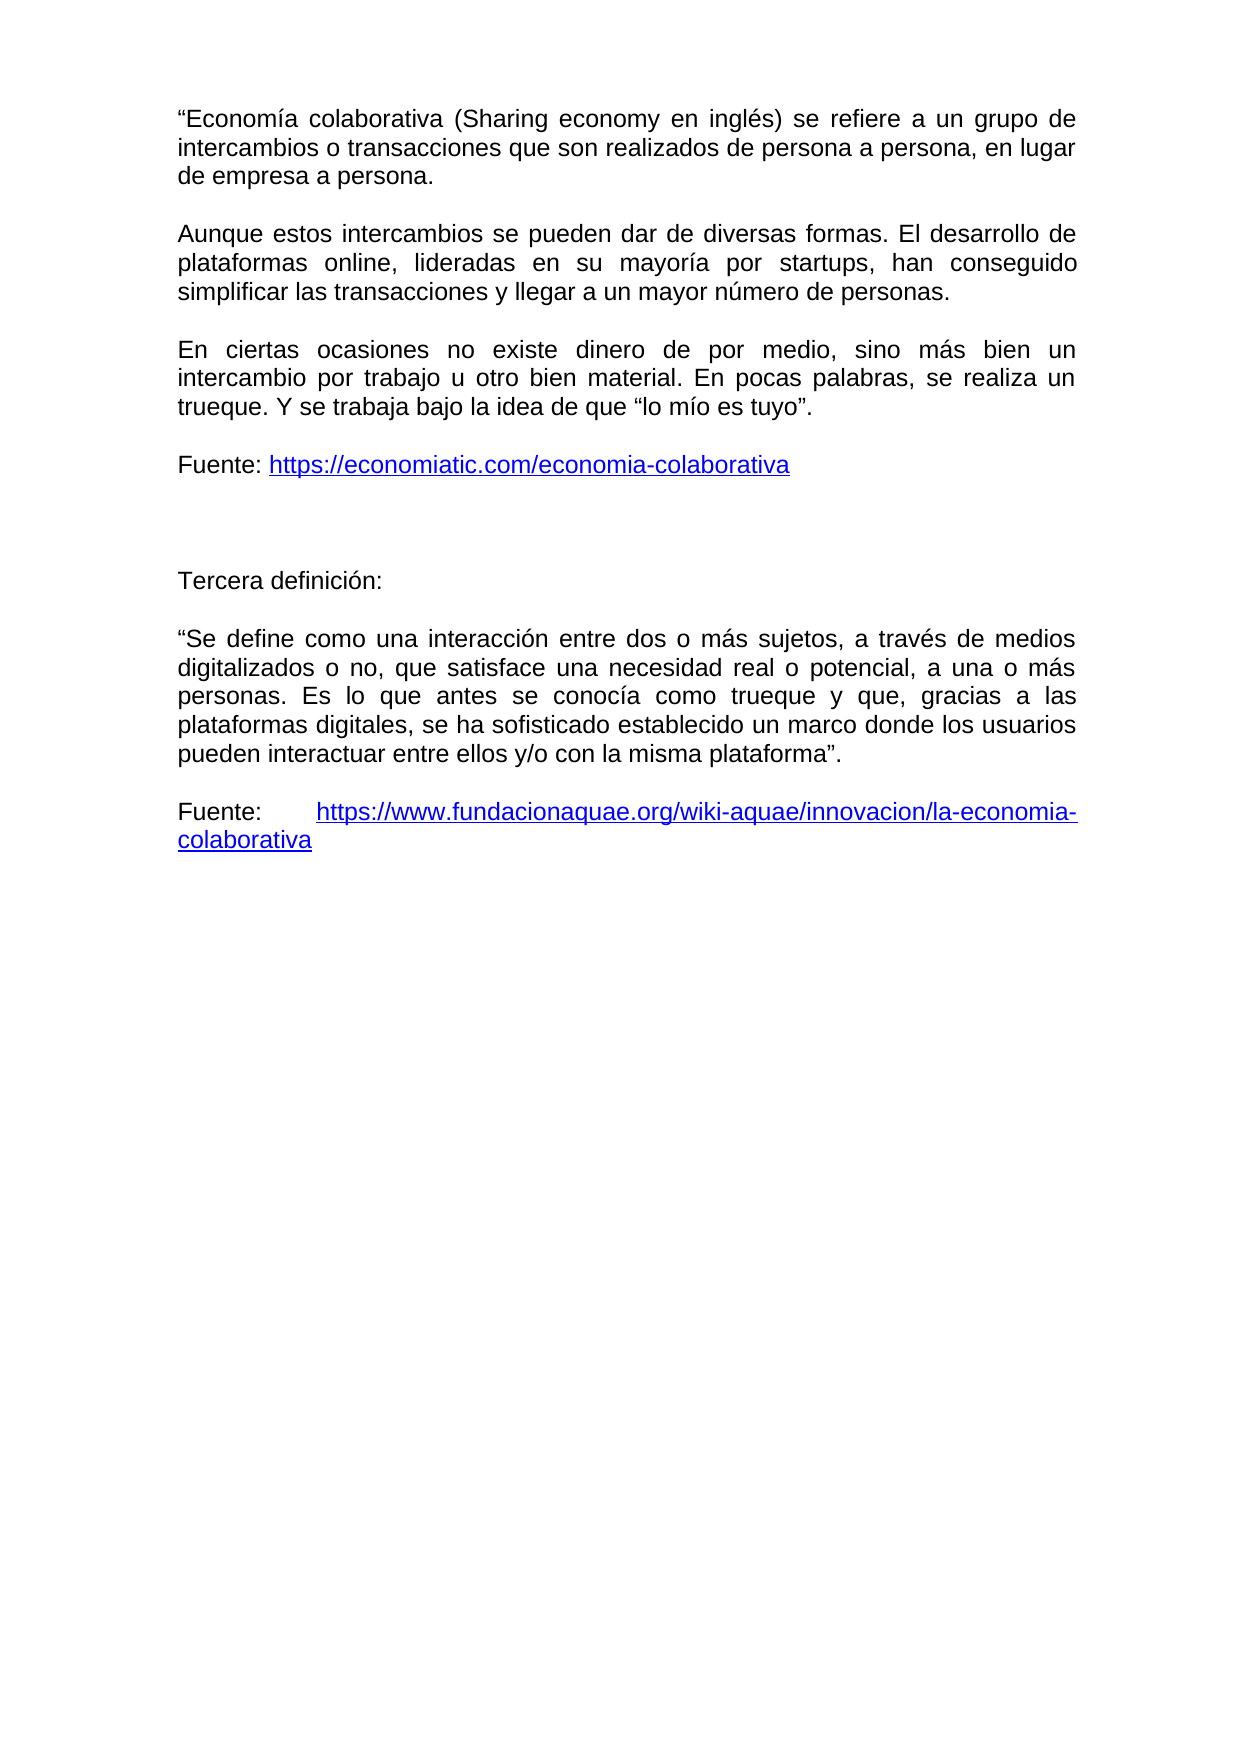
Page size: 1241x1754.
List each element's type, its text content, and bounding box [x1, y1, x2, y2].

text “Se define como una interacción entre dos o más sujetos, a través de medios digitalizados o no, que satisface una necesidad real o potencial, a una o más personas. Es lo que antes se conocía como trueque y que, gracias a las plataformas digitales, se ha sofisticado establecido un marco donde los usuarios pueden interactuar entre ellos y/o con la misma plataforma”. [177, 624, 1078, 767]
text “Economía colaborativa (Sharing economy en inglés) se refiere a un grupo de intercambios o transacciones que son realizados de persona a persona, en lugar de empresa a persona. [177, 104, 1078, 190]
text Aunque estos intercambios se pueden dar de diversas formas. El desarrollo de plataformas online, lideradas en su mayoría por startups, han conseguido simplificar las transacciones y llegar a un mayor número de personas. [177, 219, 1078, 305]
text Fuente: https://economiatic.com/economia-colaborativa [177, 450, 1078, 479]
text Tercera definición: [177, 566, 1078, 594]
text Fuente: https://www.fundacionaquae.org/wiki-aquae/innovacion/la-economia-colaborativa [177, 797, 1078, 854]
text En ciertas ocasiones no existe dinero de por medio, sino más bien un intercambio por trabajo u otro bien material. En pocas palabras, se realiza un trueque. Y se trabaja bajo la idea de que “lo mío es tuyo”. [177, 334, 1078, 421]
